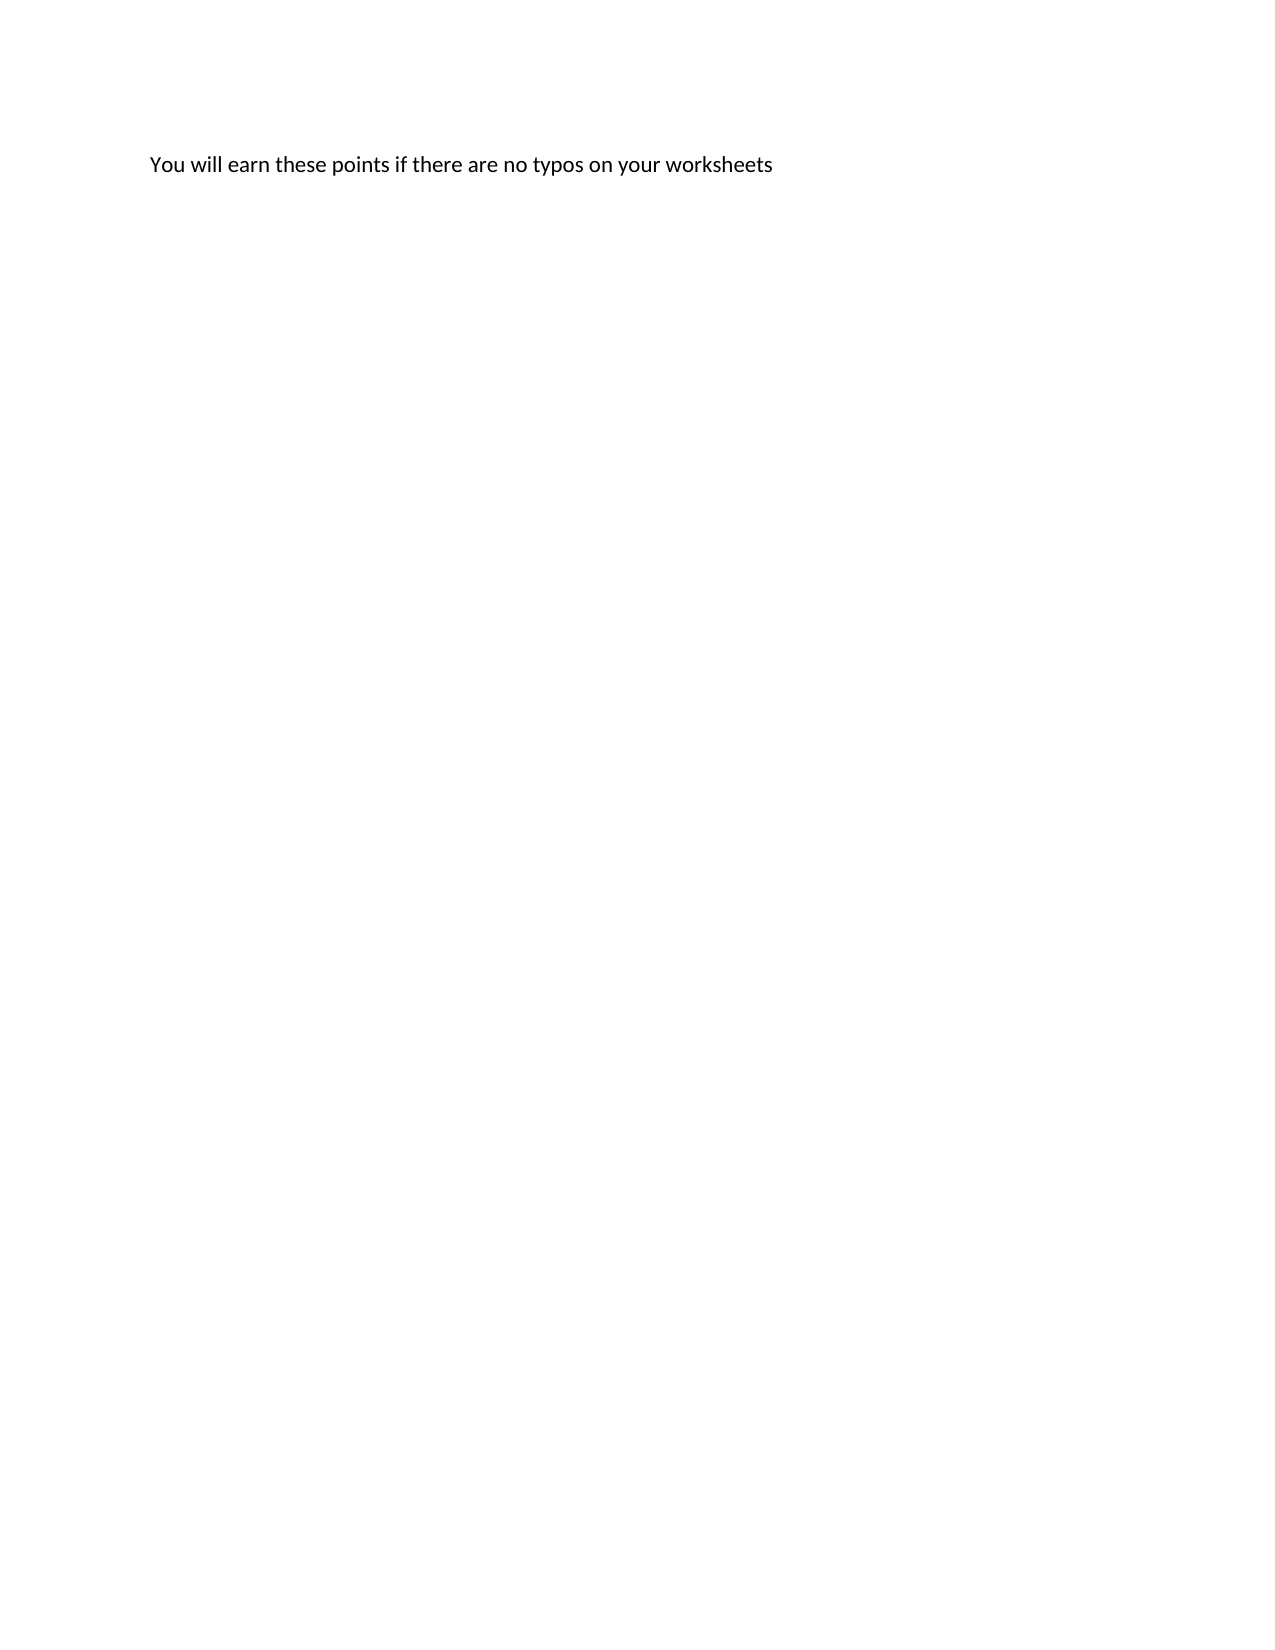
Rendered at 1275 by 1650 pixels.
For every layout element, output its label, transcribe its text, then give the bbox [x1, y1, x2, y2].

text You will earn these points if there are no typos on your worksheets [150, 150, 1125, 178]
